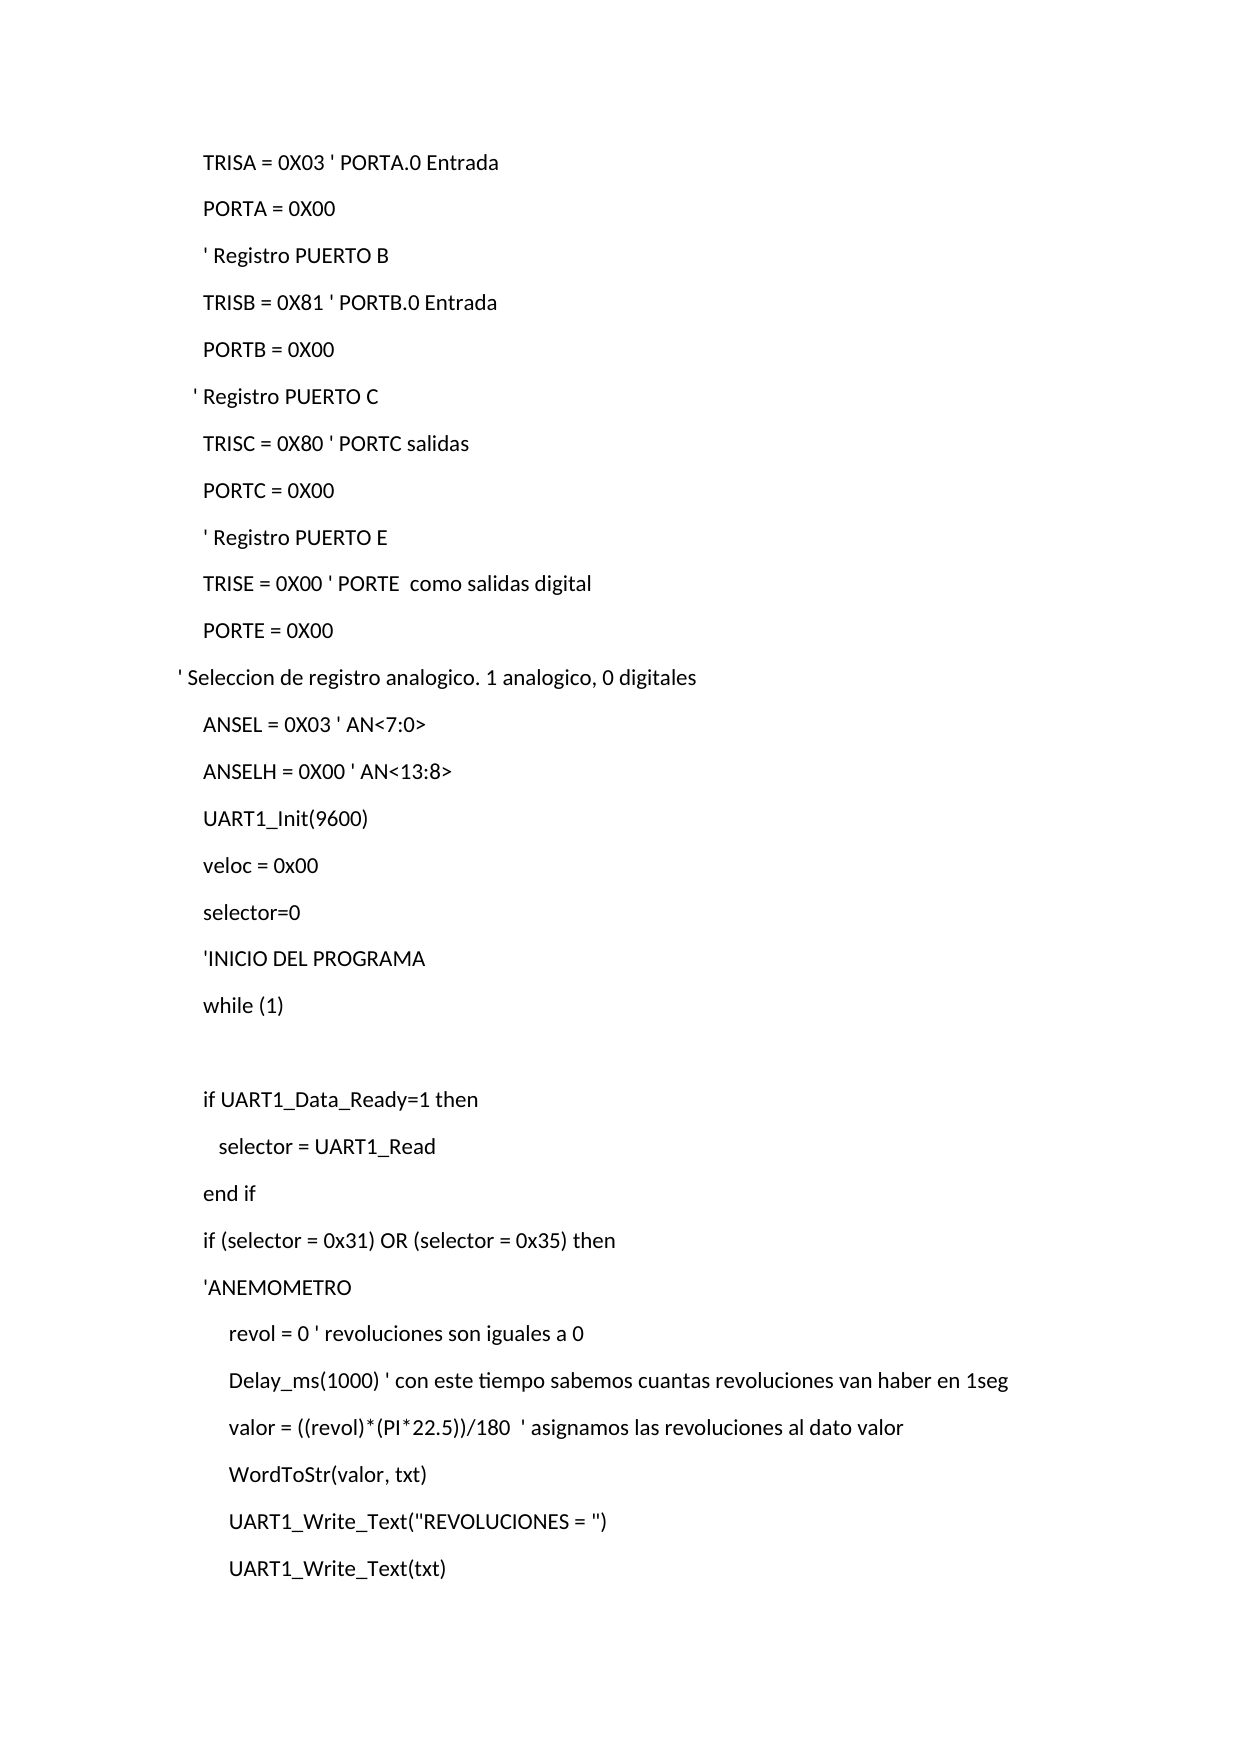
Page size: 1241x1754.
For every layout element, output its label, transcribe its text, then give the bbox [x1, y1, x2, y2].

text if (selector = 0x31) OR (selector = 0x35) then [177, 1226, 1063, 1254]
text PORTB = 0X00 [177, 335, 1063, 363]
text TRISB = 0X81 ' PORTB.0 Entrada [177, 288, 1063, 316]
text 'ANEMOMETRO [177, 1273, 1063, 1301]
text ' Registro PUERTO E [177, 523, 1063, 551]
text TRISC = 0X80 ' PORTC salidas [177, 429, 1063, 457]
text UART1_Write_Text("REVOLUCIONES = ") [177, 1507, 1063, 1535]
text PORTC = 0X00 [177, 476, 1063, 504]
text revol = 0 ' revoluciones son iguales a 0 [177, 1319, 1063, 1347]
text TRISA = 0X03 ' PORTA.0 Entrada [177, 148, 1063, 176]
text if UART1_Data_Ready=1 then [177, 1085, 1063, 1113]
text ' Registro PUERTO C [177, 382, 1063, 410]
text selector = UART1_Read [177, 1132, 1063, 1160]
text 'INICIO DEL PROGRAMA [177, 944, 1063, 972]
text Delay_ms(1000) ' con este tiempo sabemos cuantas revoluciones van haber en 1seg [177, 1366, 1063, 1394]
text end if [177, 1179, 1063, 1207]
text while (1) [177, 991, 1063, 1019]
text valor = ((revol)*(PI*22.5))/180 ' asignamos las revoluciones al dato valor [177, 1413, 1063, 1441]
text PORTA = 0X00 [177, 194, 1063, 222]
text ANSELH = 0X00 ' AN<13:8> [177, 757, 1063, 785]
text UART1_Init(9600) [177, 804, 1063, 832]
text veloc = 0x00 [177, 851, 1063, 879]
text TRISE = 0X00 ' PORTE como salidas digital [177, 569, 1063, 597]
text PORTE = 0X00 [177, 616, 1063, 644]
text UART1_Write_Text(txt) [177, 1554, 1063, 1582]
text selector=0 [177, 898, 1063, 926]
text ' Seleccion de registro analogico. 1 analogico, 0 digitales [177, 663, 1063, 691]
text WordToStr(valor, txt) [177, 1460, 1063, 1488]
text ANSEL = 0X03 ' AN<7:0> [177, 710, 1063, 738]
text ' Registro PUERTO B [177, 241, 1063, 269]
